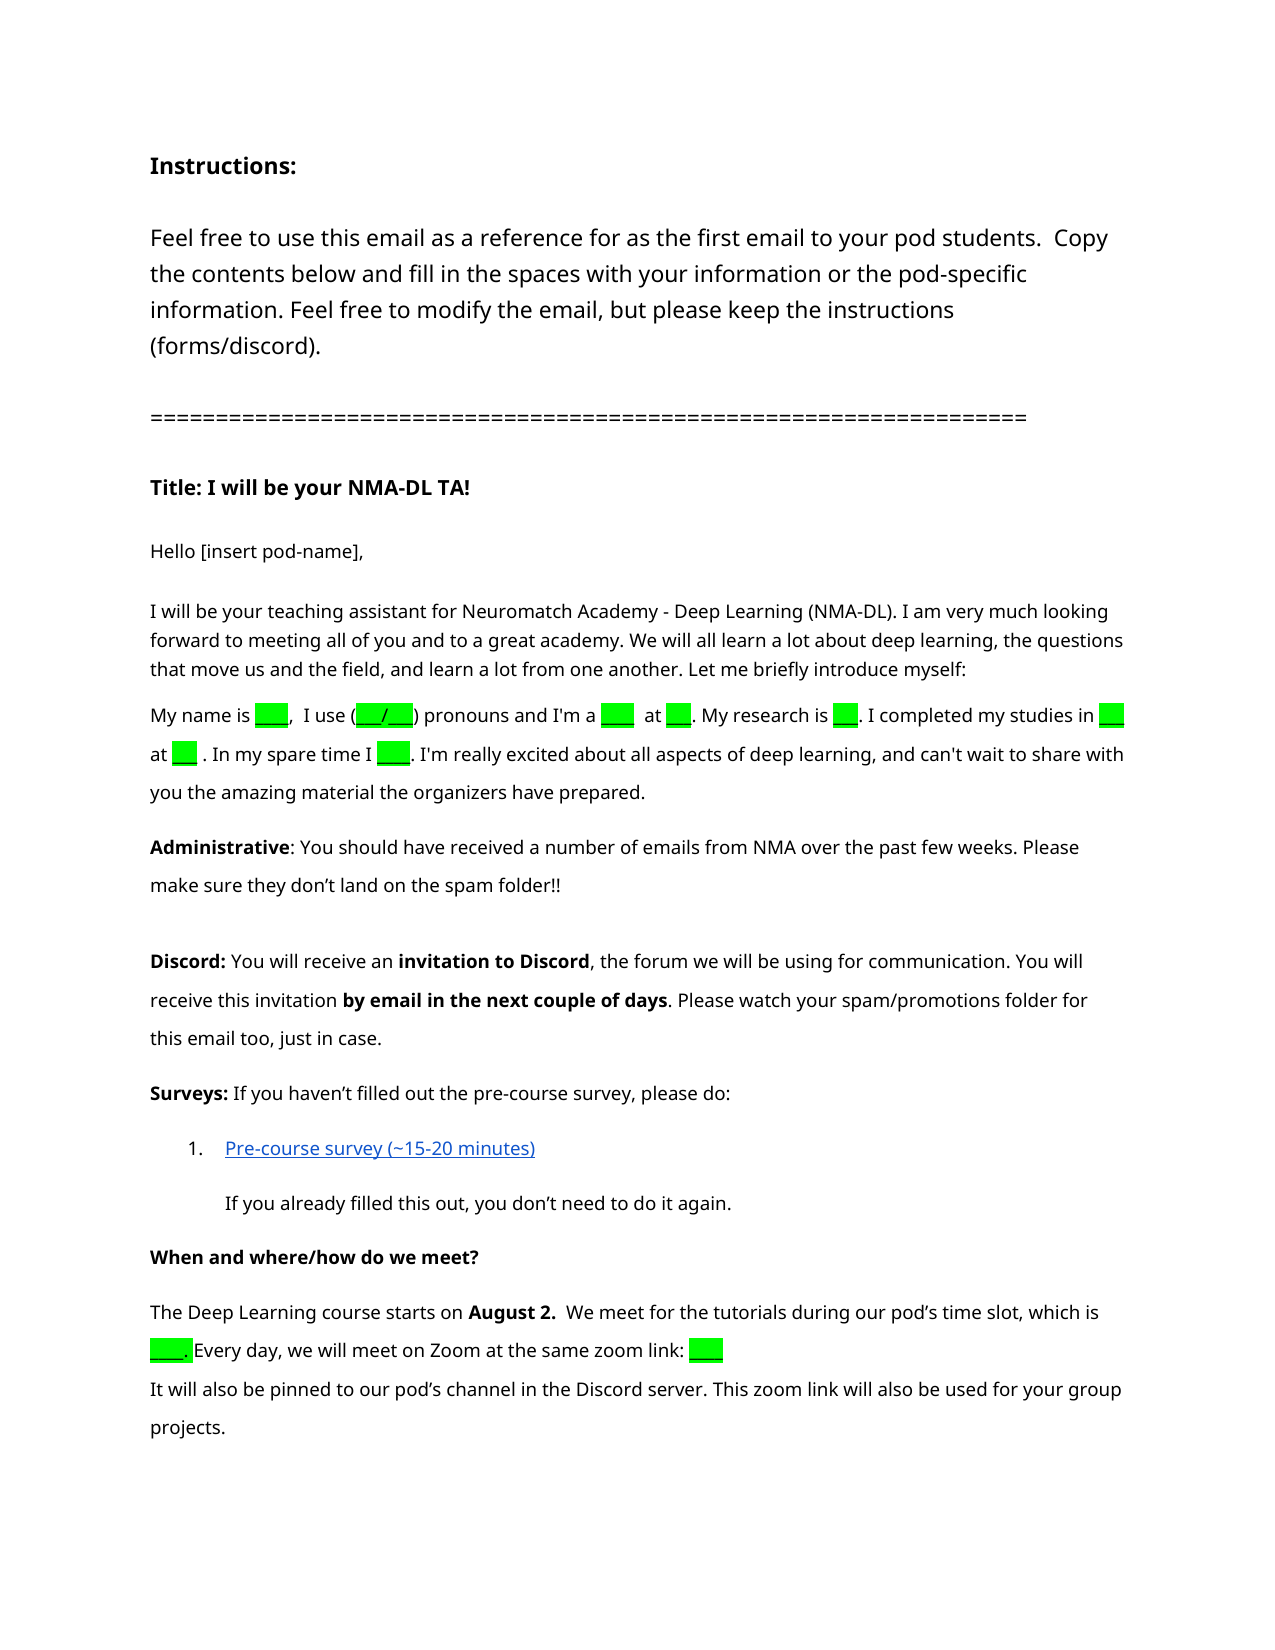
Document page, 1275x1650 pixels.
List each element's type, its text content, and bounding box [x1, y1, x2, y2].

text Instructions: [150, 150, 1125, 181]
text Hello [insert pod-name], [150, 539, 1125, 564]
text The Deep Learning course starts on August 2. We meet for the tutorials during our pod’s time slot, which is ____. Every day, we will meet on Zoom at the same zoom link: ____ It will also be pinned to our pod’s channel in the Discord server. This zoom link will also be used for your group projects. [150, 1299, 1125, 1440]
text I will be your teaching assistant for Neuromatch Academy - Deep Learning (NMA-DL). I am very much looking forward to meeting all of you and to a great academy. We will all learn a lot about deep learning, the questions that move us and the field, and learn a lot from one another. Let me briefly introduce myself: [150, 598, 1125, 682]
text When and where/how do we meet? [150, 1245, 1125, 1270]
list Pre-course survey (~15-20 minutes) [187, 1135, 1125, 1160]
text =================================================================== [150, 402, 1125, 433]
text My name is ____, I use (___/___) pronouns and I'm a ____ at ___. My research is ___. I completed my studies in ___ at ___ . In my spare time I ____. I'm really excited about all aspects of deep learning, and can't wait to share with you the amazing material the organizers have prepared. [150, 703, 1125, 804]
text Surveys: If you haven’t filled out the pre-course survey, please do: [150, 1080, 1125, 1106]
text Feel free to use this email as a reference for as the first email to your pod students. Copy the contents below and fill in the spaces with your information or the pod-specific information. Feel free to modify the email, but please keep the instructions (forms/discord). [150, 222, 1125, 361]
text Administrative: You should have received a number of emails from NMA over the past few weeks. Please make sure they don’t land on the spam folder!! Discord: You will receive an invitation to Discord, the forum we will be using for communication. You will receive this invitation by email in the next couple of days. Please watch your spam/promotions folder for this email too, just in case. [150, 834, 1125, 1051]
text If you already filled this out, you don’t need to do it again. [150, 1190, 1125, 1215]
text Title: I will be your NMA-DL TA! [150, 473, 1125, 502]
